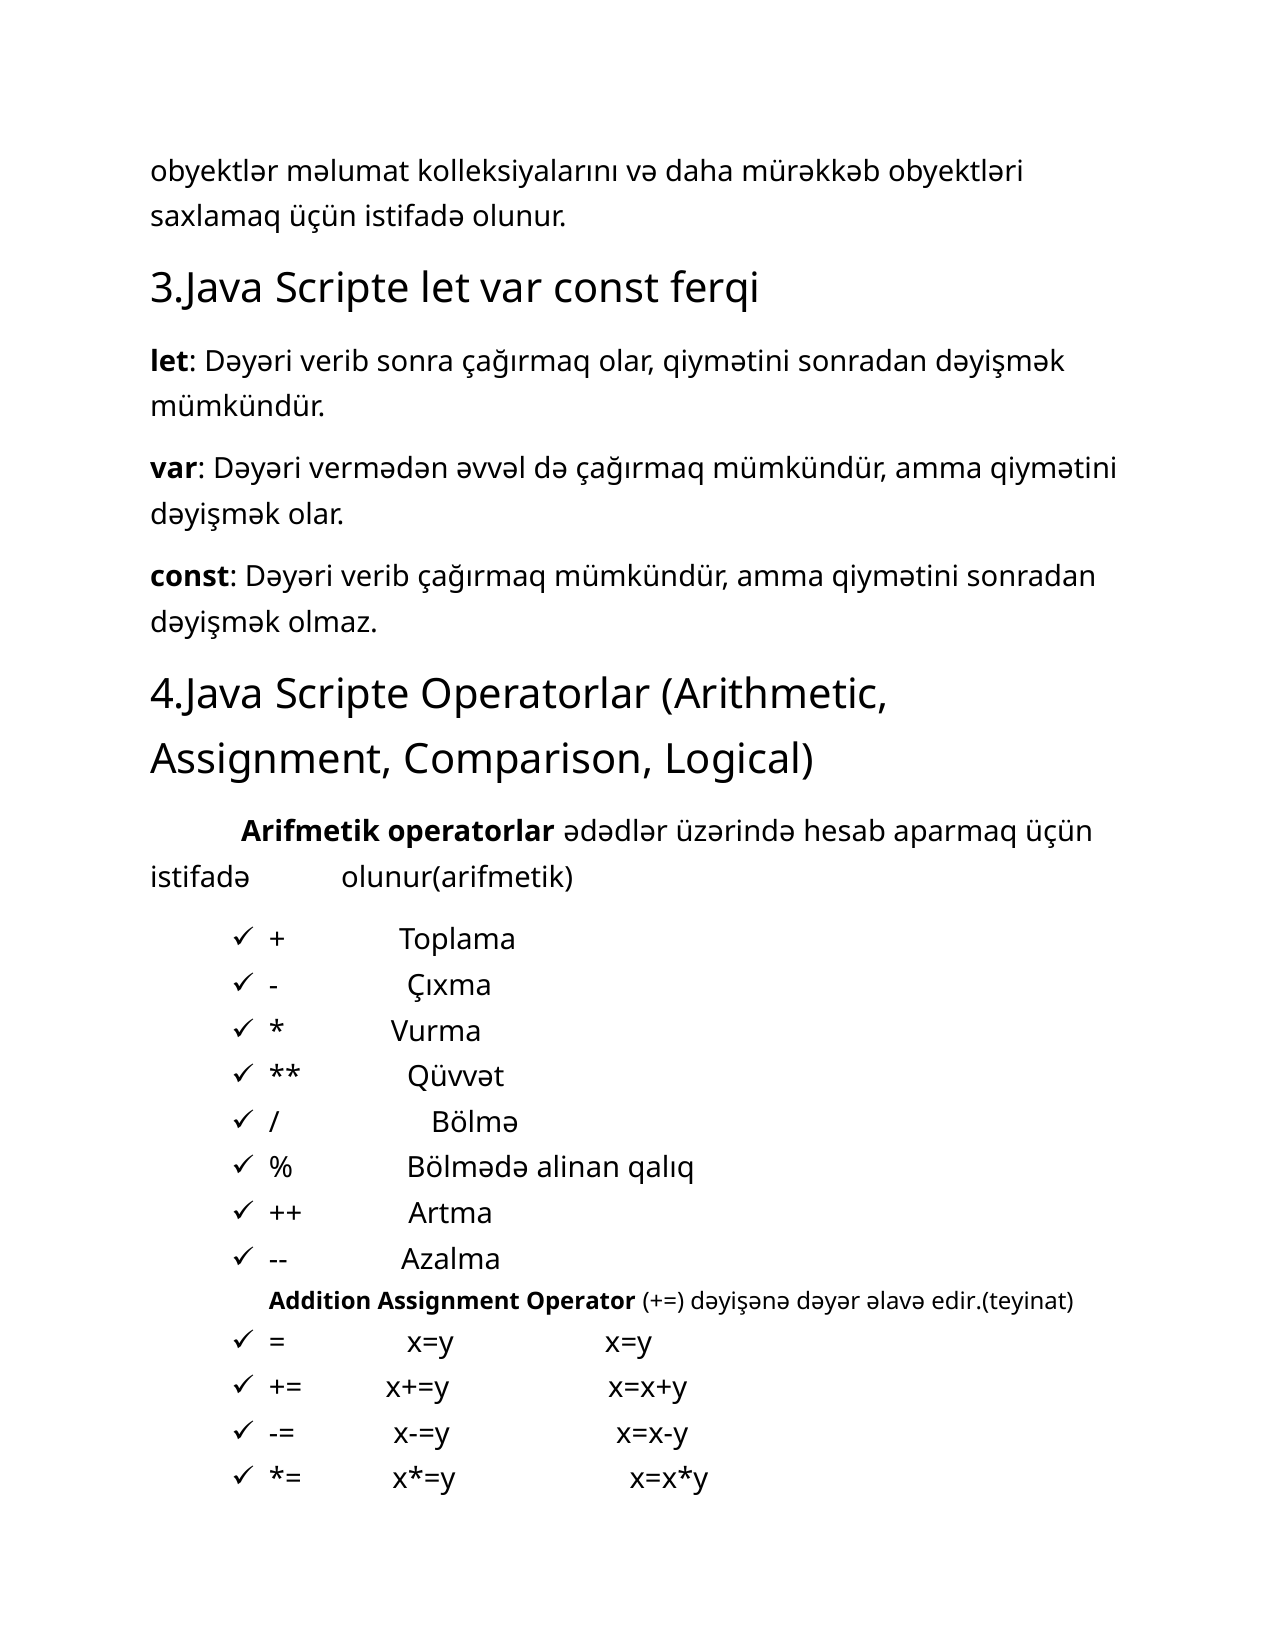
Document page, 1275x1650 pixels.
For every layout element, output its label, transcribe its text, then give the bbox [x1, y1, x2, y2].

list ** Qüvvət [231, 1055, 1125, 1095]
list - Çıxma [231, 964, 1125, 1004]
text 4.Java Scripte Operatorlar (Arithmetic, Assignment, Comparison, Logical) [150, 663, 1125, 786]
list = x=y x=y [231, 1321, 1125, 1361]
text Arifmetik operatorlar ədədlər üzərində hesab aparmaq üçün istifadə olunur(arifmetik) [150, 811, 1125, 896]
list -= x-=y x=x-y [231, 1412, 1125, 1452]
list += x+=y x=x+y [231, 1367, 1125, 1406]
text const: Dəyəri verib çağırmaq mümkündür, amma qiymətini sonradan dəyişmək olmaz. [150, 556, 1125, 641]
list *= x*=y x=x*y [231, 1458, 1125, 1497]
list % Bölmədə alinan qalıq [231, 1147, 1125, 1186]
list -- Azalma [231, 1238, 1125, 1278]
list * Vurma [231, 1010, 1125, 1049]
text obyektlər məlumat kolleksiyalarını və daha mürəkkəb obyektləri saxlamaq üçün istifadə olunur. [150, 150, 1125, 235]
text 3.Java Scripte let var const ferqi [150, 258, 1125, 315]
list ++ Artma [231, 1192, 1125, 1232]
list Addition Assignment Operator (+=) dəyişənə dəyər əlavə edir.(teyinat) [269, 1283, 1125, 1316]
list / Bölmə [231, 1101, 1125, 1141]
list + Toplama [231, 918, 1125, 958]
text let: Dəyəri verib sonra çağırmaq olar, qiymətini sonradan dəyişmək mümkündür. [150, 340, 1125, 425]
text var: Dəyəri vermədən əvvəl də çağırmaq mümkündür, amma qiymətini dəyişmək olar. [150, 448, 1125, 533]
